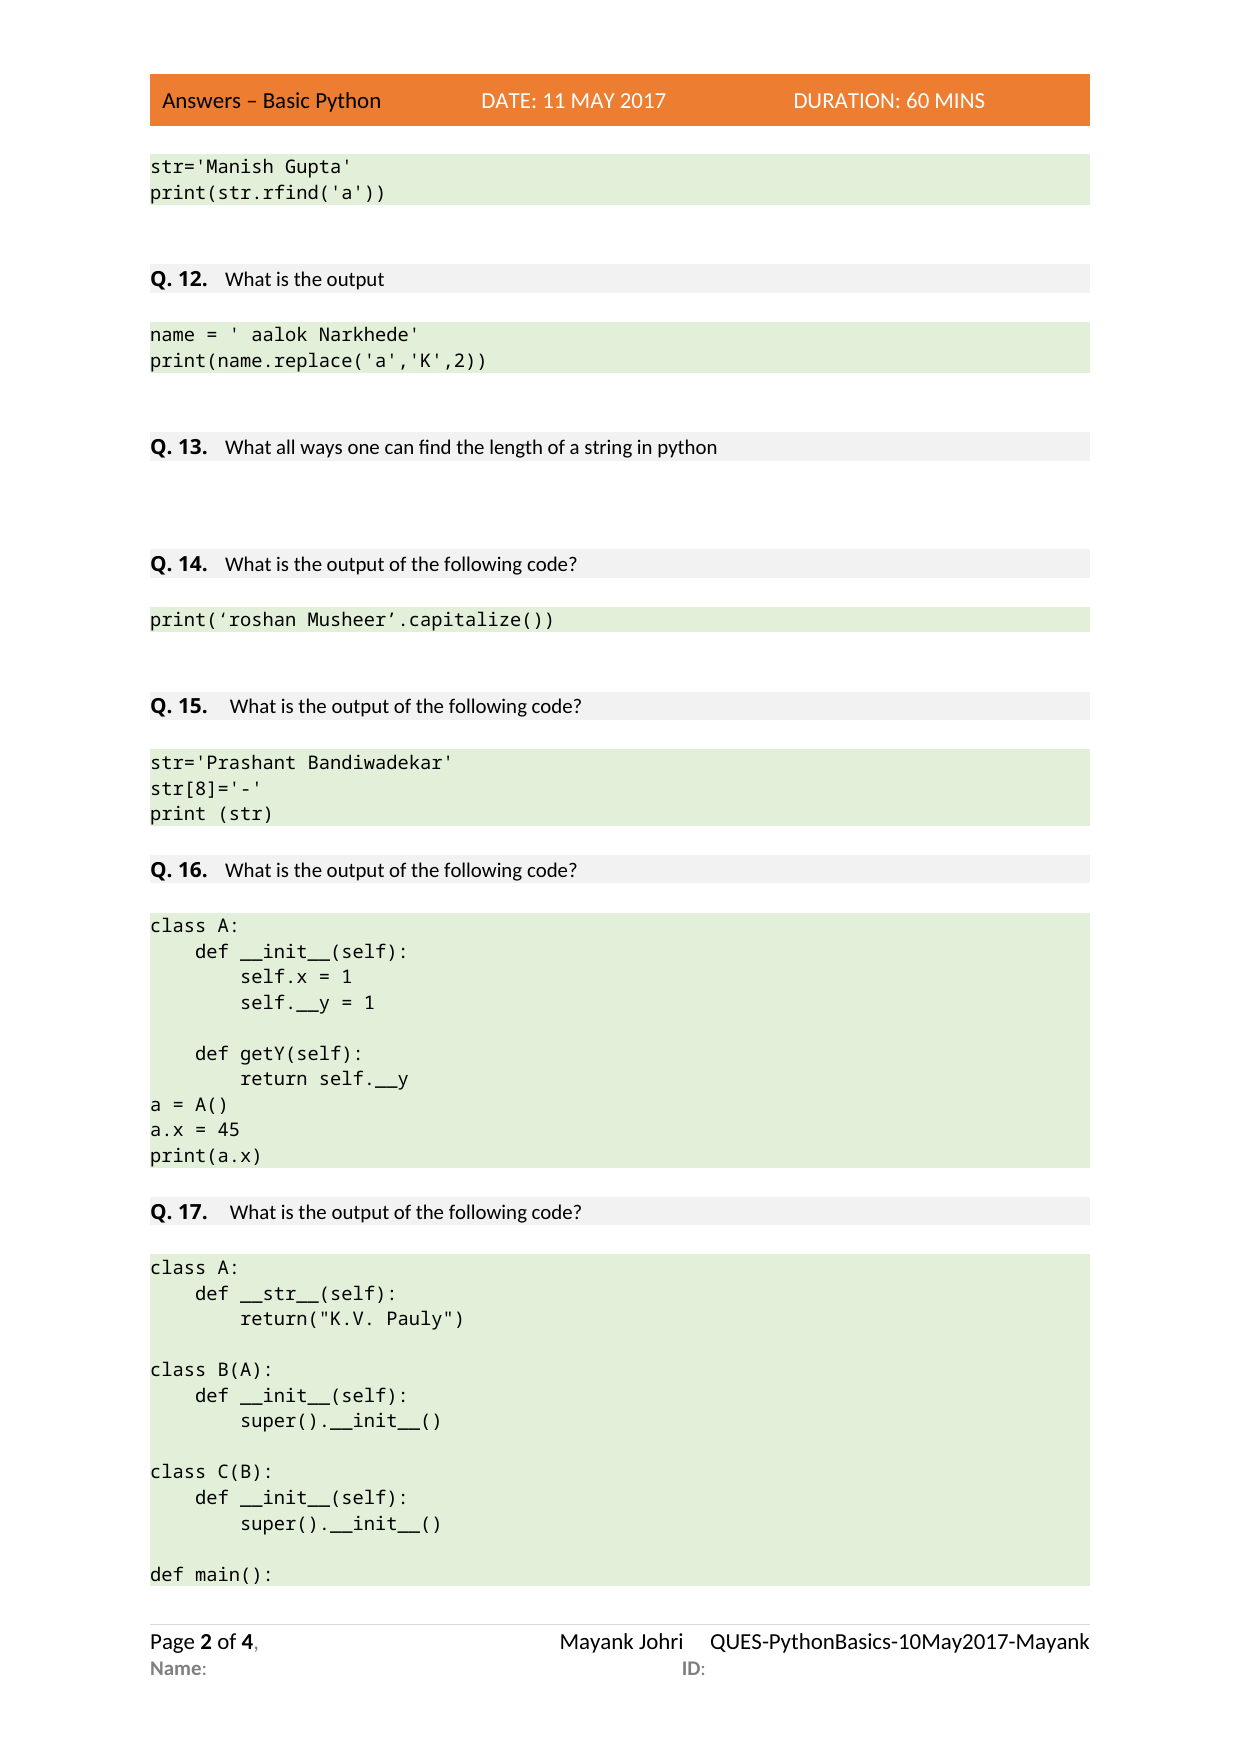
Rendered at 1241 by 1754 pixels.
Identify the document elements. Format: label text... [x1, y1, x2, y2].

text print (str) [150, 800, 1090, 826]
text super().__init__() [150, 1510, 1090, 1535]
text def __init__(self): [150, 938, 1090, 964]
text return("K.V. Pauly") [150, 1306, 1090, 1331]
text str='Manish Gupta' [150, 154, 1090, 179]
text print(a.x) [150, 1142, 1090, 1168]
text a = A() [150, 1091, 1090, 1117]
text class B(A): [150, 1357, 1090, 1382]
text name = ' aalok Narkhede' [150, 322, 1090, 347]
text def __init__(self): [150, 1382, 1090, 1408]
text def __str__(self): [150, 1280, 1090, 1306]
text print(‘roshan Musheer’.capitalize()) [150, 607, 1090, 632]
text return self.__y [150, 1066, 1090, 1091]
text class A: [150, 1254, 1090, 1280]
text def getY(self): [150, 1040, 1090, 1066]
text self.x = 1 [150, 964, 1090, 989]
text What is the output [150, 264, 1090, 293]
text print(name.replace('a','K',2)) [150, 347, 1090, 373]
text def __init__(self): [150, 1484, 1090, 1510]
text What all ways one can find the length of a string in python [150, 432, 1090, 461]
text What is the output of the following code? [150, 855, 1090, 883]
text class C(B): [150, 1459, 1090, 1484]
text a.x = 45 [150, 1117, 1090, 1142]
text super().__init__() [150, 1408, 1090, 1433]
text str[8]='-' [150, 775, 1090, 800]
text def main(): [150, 1561, 1090, 1586]
text str='Prashant Bandiwadekar' [150, 749, 1090, 775]
text self.__y = 1 [150, 989, 1090, 1015]
text class A: [150, 913, 1090, 938]
text What is the output of the following code? [150, 1197, 1090, 1225]
text print(str.rfind('a')) [150, 179, 1090, 205]
text What is the output of the following code? [150, 692, 1090, 720]
text What is the output of the following code? [150, 549, 1090, 578]
